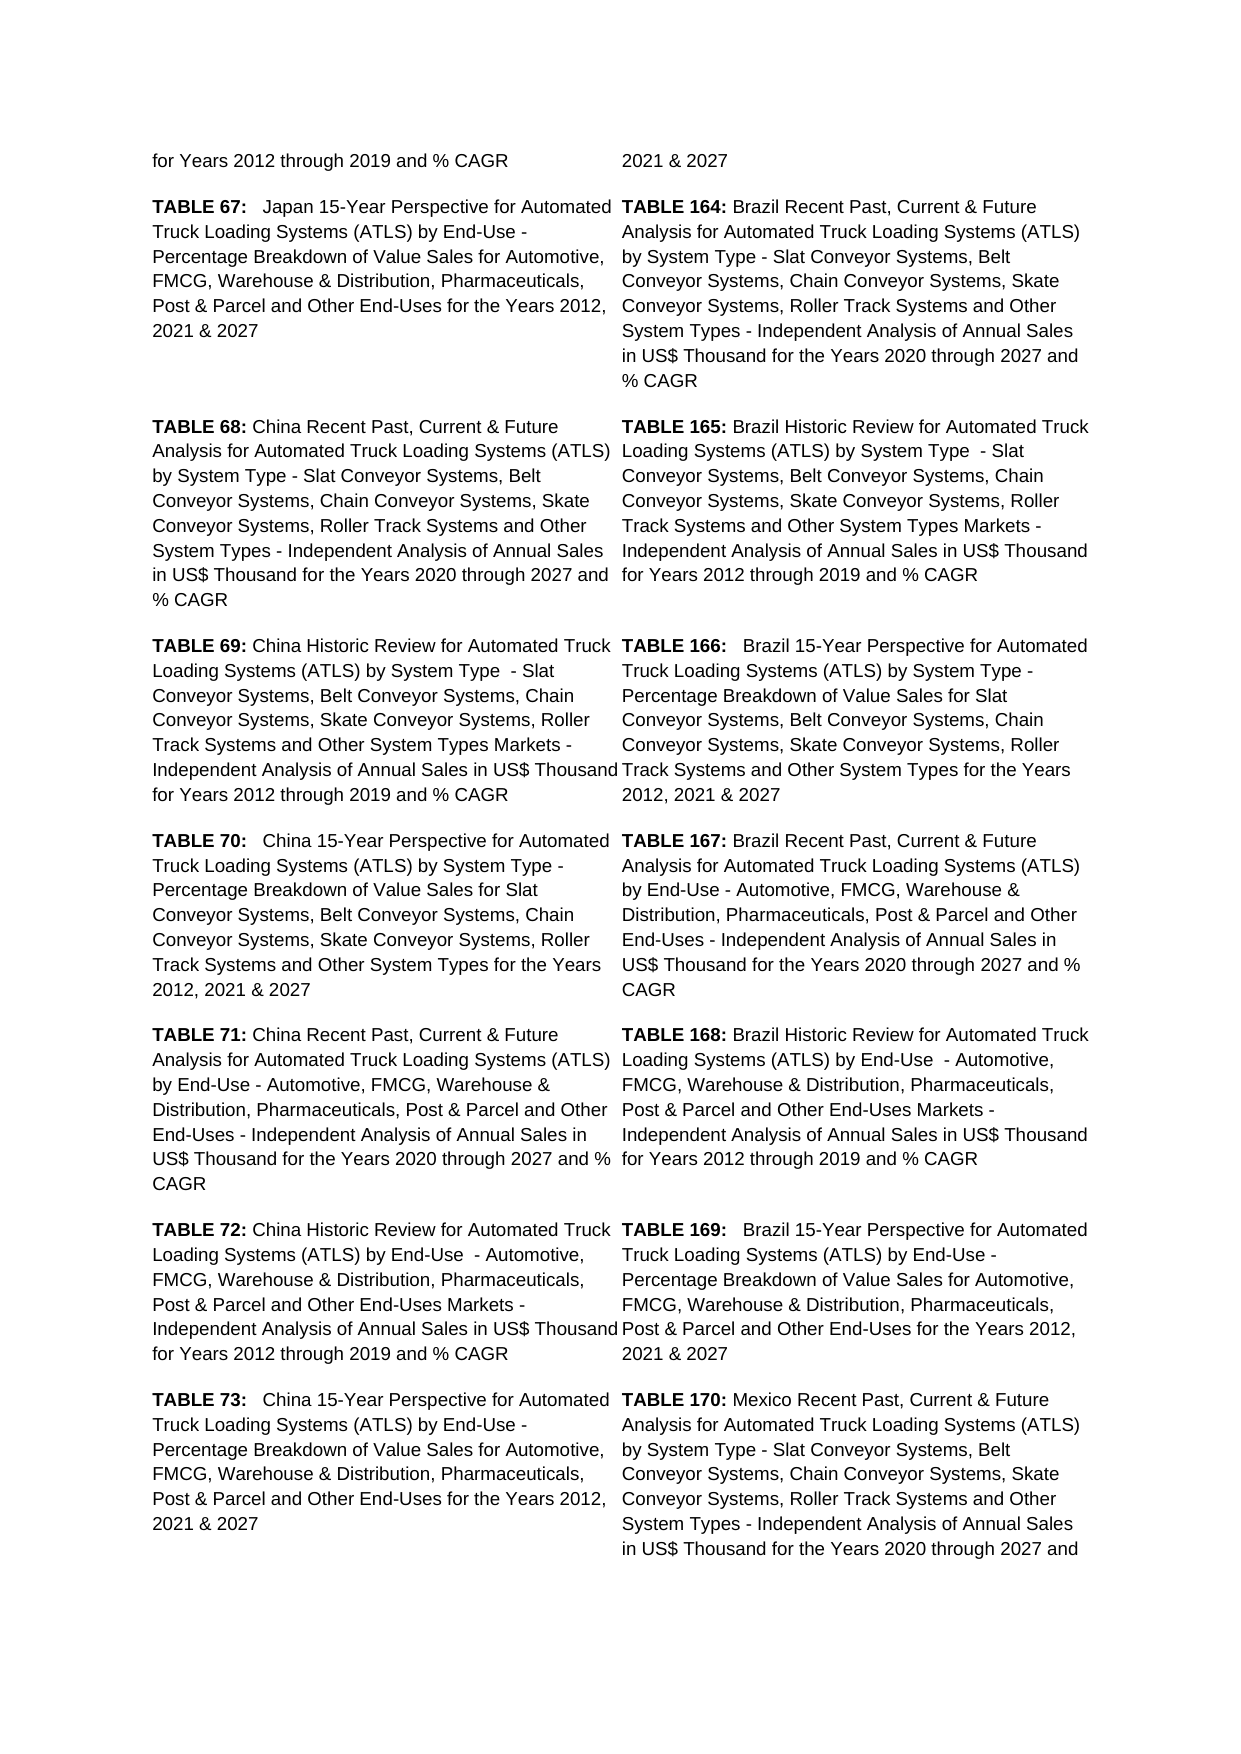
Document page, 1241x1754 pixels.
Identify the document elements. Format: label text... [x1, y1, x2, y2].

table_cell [151, 1389, 621, 1559]
table_cell TABLE 67: Japan 15-Year Perspective for Automated Truck Loading Systems (ATLS) by End-Use - Percentage Breakdown of Value Sales for Automotive, FMCG, Warehouse & Distribution, Pharmaceuticals, Post & Parcel and Other End-Uses for the Years 2012, 2021 & 2027 [151, 196, 621, 415]
table_cell TABLE 169: Brazil 15-Year Perspective for Automated Truck Loading Systems (ATLS) by End-Use - Percentage Breakdown of Value Sales for Automotive, FMCG, Warehouse & Distribution, Pharmaceuticals, Post & Parcel and Other End-Uses for the Years 2012, 2021 & 2027 [621, 1219, 1090, 1389]
table_cell TABLE 164: Brazil Recent Past, Current & Future Analysis for Automated Truck Loading Systems (ATLS) by System Type - Slat Conveyor Systems, Belt Conveyor Systems, Chain Conveyor Systems, Skate Conveyor Systems, Roller Track Systems and Other System Types - Independent Analysis of Annual Sales in US$ Thousand for the Years 2020 through 2027 and % CAGR [621, 196, 1090, 415]
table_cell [151, 150, 621, 196]
table_cell TABLE 70: China 15-Year Perspective for Automated Truck Loading Systems (ATLS) by System Type - Percentage Breakdown of Value Sales for Slat Conveyor Systems, Belt Conveyor Systems, Chain Conveyor Systems, Skate Conveyor Systems, Roller Track Systems and Other System Types for the Years 2012, 2021 & 2027 [151, 830, 621, 1024]
table_cell TABLE 167: Brazil Recent Past, Current & Future Analysis for Automated Truck Loading Systems (ATLS) by End-Use - Automotive, FMCG, Warehouse & Distribution, Pharmaceuticals, Post & Parcel and Other End-Uses - Independent Analysis of Annual Sales in US$ Thousand for the Years 2020 through 2027 and % CAGR [621, 830, 1090, 1024]
table_cell TABLE 68: China Recent Past, Current & Future Analysis for Automated Truck Loading Systems (ATLS) by System Type - Slat Conveyor Systems, Belt Conveyor Systems, Chain Conveyor Systems, Skate Conveyor Systems, Roller Track Systems and Other System Types - Independent Analysis of Annual Sales in US$ Thousand for the Years 2020 through 2027 and % CAGR [151, 415, 621, 635]
table_cell TABLE 69: China Historic Review for Automated Truck Loading Systems (ATLS) by System Type - Slat Conveyor Systems, Belt Conveyor Systems, Chain Conveyor Systems, Skate Conveyor Systems, Roller Track Systems and Other System Types Markets - Independent Analysis of Annual Sales in US$ Thousand for Years 2012 through 2019 and % CAGR [151, 635, 621, 829]
table_cell TABLE 72: China Historic Review for Automated Truck Loading Systems (ATLS) by End-Use - Automotive, FMCG, Warehouse & Distribution, Pharmaceuticals, Post & Parcel and Other End-Uses Markets - Independent Analysis of Annual Sales in US$ Thousand for Years 2012 through 2019 and % CAGR [151, 1219, 621, 1389]
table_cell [621, 1389, 1090, 1559]
table_cell TABLE 168: Brazil Historic Review for Automated Truck Loading Systems (ATLS) by End-Use - Automotive, FMCG, Warehouse & Distribution, Pharmaceuticals, Post & Parcel and Other End-Uses Markets - Independent Analysis of Annual Sales in US$ Thousand for Years 2012 through 2019 and % CAGR [621, 1024, 1090, 1219]
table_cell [621, 150, 1090, 196]
table_cell TABLE 165: Brazil Historic Review for Automated Truck Loading Systems (ATLS) by System Type - Slat Conveyor Systems, Belt Conveyor Systems, Chain Conveyor Systems, Skate Conveyor Systems, Roller Track Systems and Other System Types Markets - Independent Analysis of Annual Sales in US$ Thousand for Years 2012 through 2019 and % CAGR [621, 415, 1090, 635]
table_cell TABLE 71: China Recent Past, Current & Future Analysis for Automated Truck Loading Systems (ATLS) by End-Use - Automotive, FMCG, Warehouse & Distribution, Pharmaceuticals, Post & Parcel and Other End-Uses - Independent Analysis of Annual Sales in US$ Thousand for the Years 2020 through 2027 and % CAGR [151, 1024, 621, 1219]
table_cell TABLE 166: Brazil 15-Year Perspective for Automated Truck Loading Systems (ATLS) by System Type - Percentage Breakdown of Value Sales for Slat Conveyor Systems, Belt Conveyor Systems, Chain Conveyor Systems, Skate Conveyor Systems, Roller Track Systems and Other System Types for the Years 2012, 2021 & 2027 [621, 635, 1090, 829]
